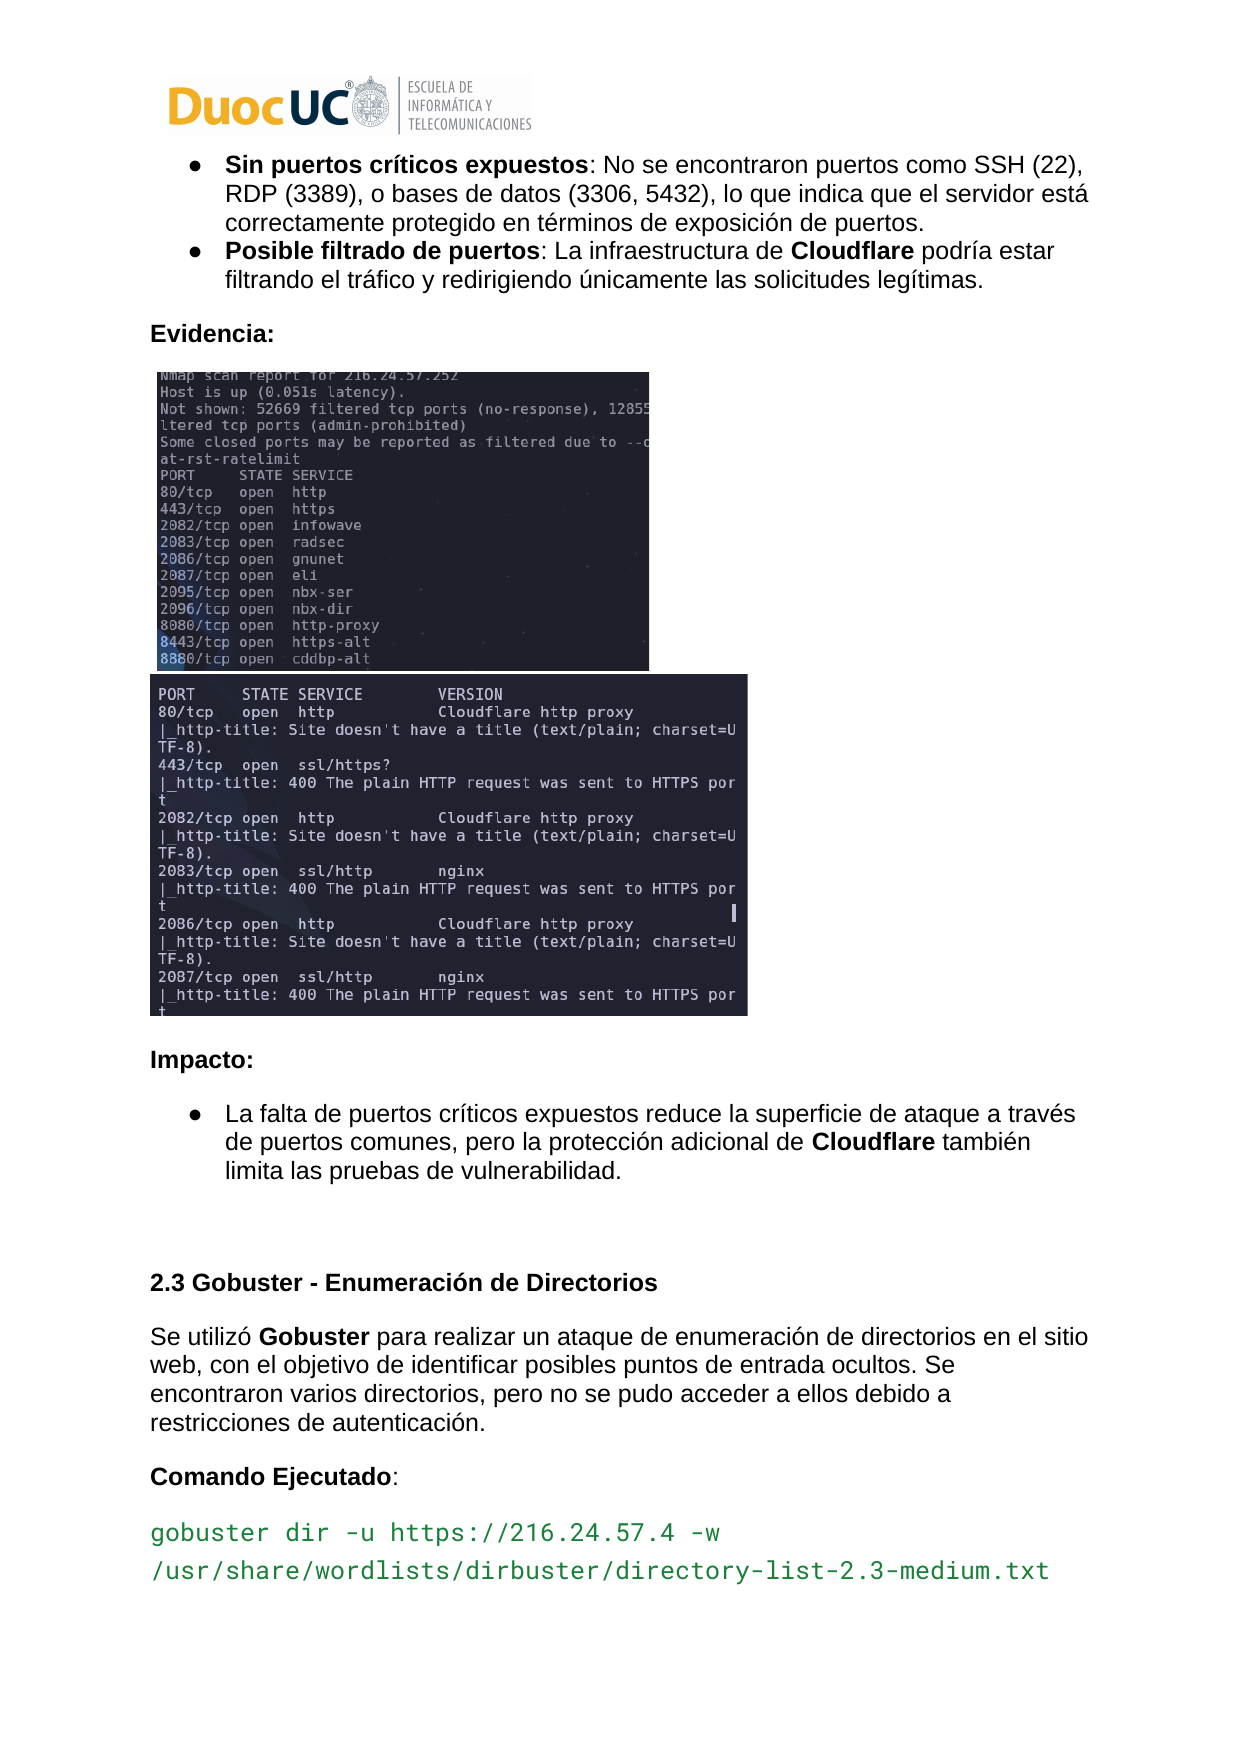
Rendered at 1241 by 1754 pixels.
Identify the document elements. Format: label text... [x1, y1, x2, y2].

picture [168, 75, 532, 136]
subtitle 2.3 Gobuster - Enumeración de Directorios [150, 1268, 1090, 1297]
subtitle Impacto: [150, 1045, 1090, 1073]
list La falta de puertos críticos expuestos reduce la superficie de ataque a través de puertos comunes, pero la protección adicional de Cloudflare también limita las pruebas de vulnerabilidad. [187, 1098, 1090, 1185]
text gobuster dir -u https://216.24.57.4 -w /usr/share/wordlists/dirbuster/directory-list-2.3-medium.txt [150, 1515, 1090, 1586]
list Sin puertos críticos expuestos: No se encontraron puertos como SSH (22), RDP (3389), o bases de datos (3306, 5432), lo que indica que el servidor está correctamente protegido en términos de exposición de puertos. [187, 150, 1090, 236]
text Comando Ejecutado: [150, 1462, 1090, 1490]
list Posible filtrado de puertos: La infraestructura de Cloudflare podría estar filtrando el tráfico y redirigiendo únicamente las solicitudes legítimas. [187, 236, 1090, 294]
picture [150, 674, 748, 1016]
picture [157, 372, 650, 671]
text Se utilizó Gobuster para realizar un ataque de enumeración de directorios en el sitio web, con el objetivo de identificar posibles puntos de entrada ocultos. Se encontraron varios directorios, pero no se pudo acceder a ellos debido a restricciones de autenticación. [150, 1322, 1090, 1437]
subtitle Evidencia: [150, 319, 1090, 347]
